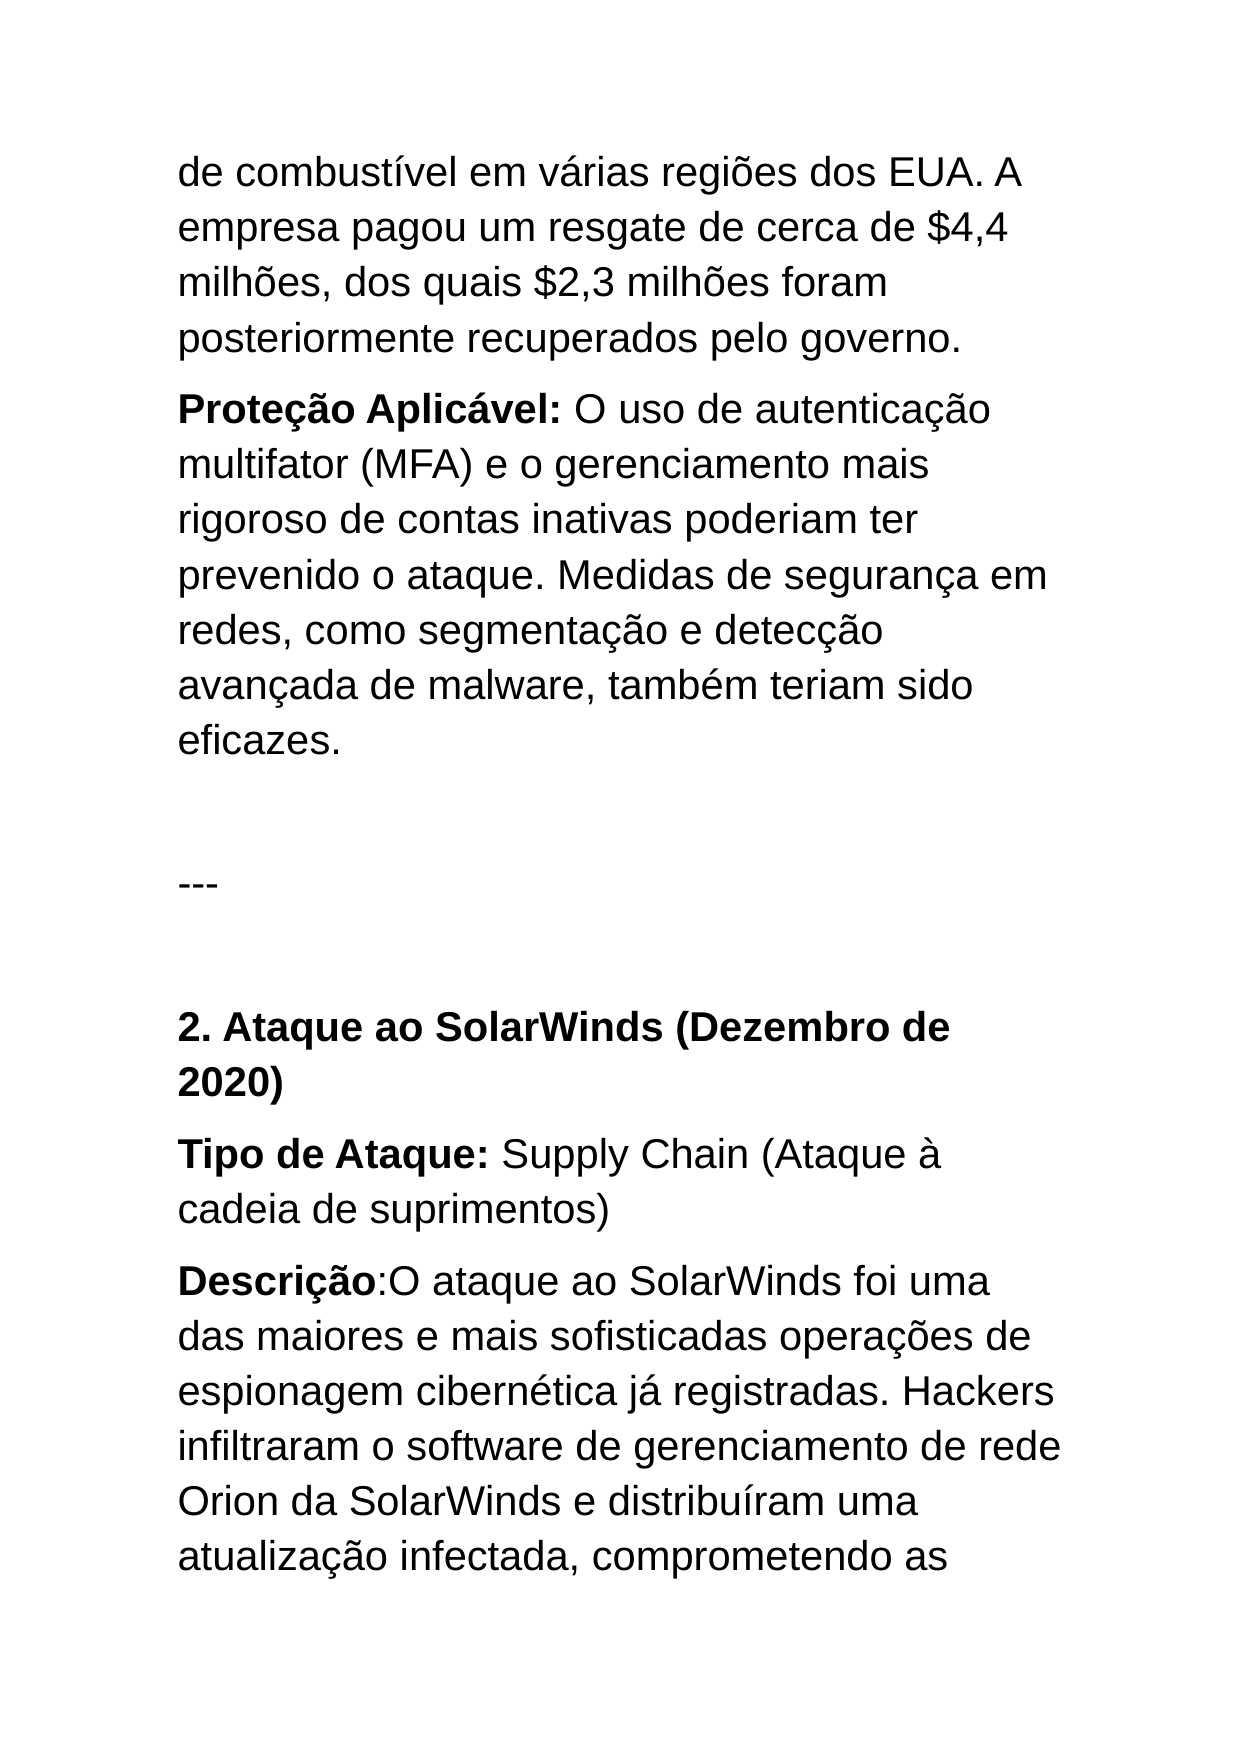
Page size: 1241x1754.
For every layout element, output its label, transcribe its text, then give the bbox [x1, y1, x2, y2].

text --- [177, 859, 1063, 907]
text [177, 148, 1063, 361]
text Proteção Aplicável: O uso de autenticação multifator (MFA) e o gerenciamento mais rigoroso de contas inativas poderiam ter prevenido o ataque. Medidas de segurança em redes, como segmentação e detecção avançada de malware, também teriam sido eficazes. [177, 385, 1063, 763]
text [177, 1256, 1063, 1579]
text 2. Ataque ao SolarWinds (Dezembro de 2020) [177, 1002, 1063, 1105]
text Tipo de Ataque: Supply Chain (Ataque à cadeia de suprimentos) [177, 1129, 1063, 1232]
